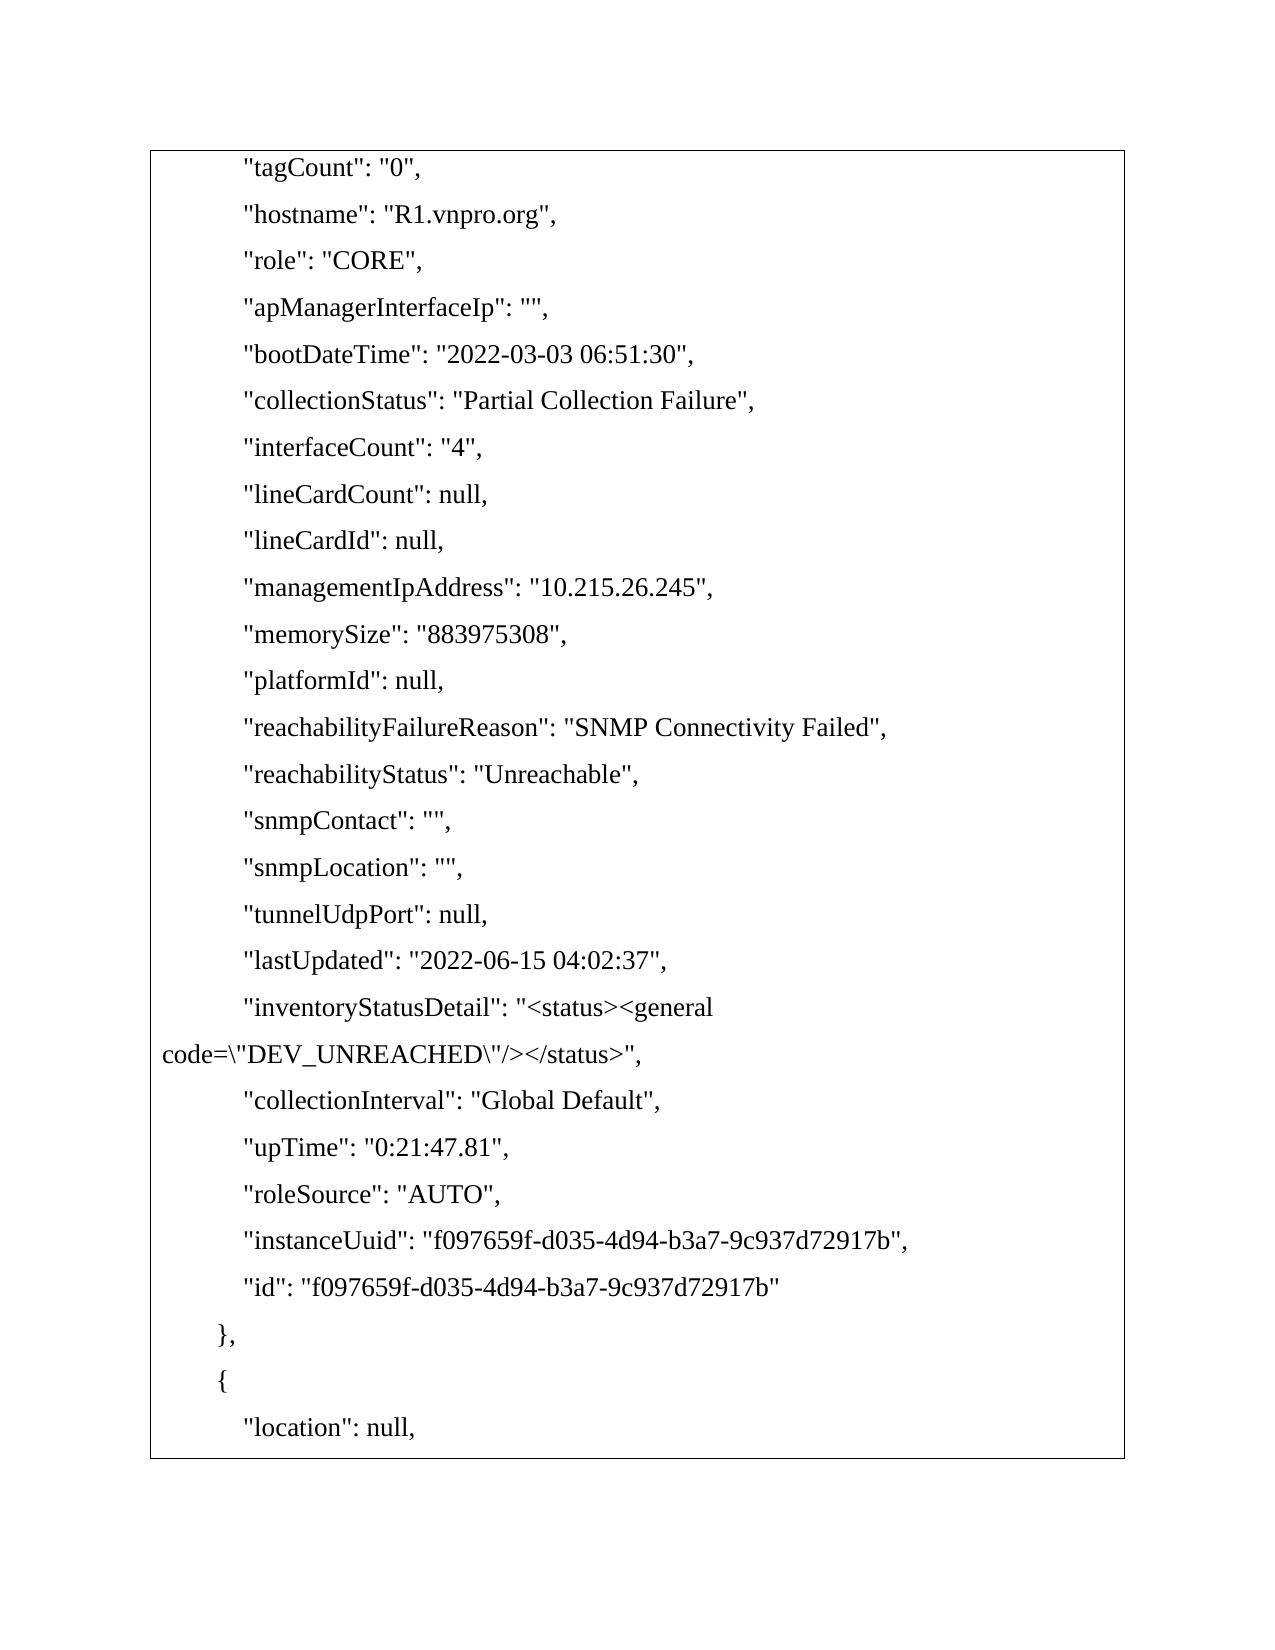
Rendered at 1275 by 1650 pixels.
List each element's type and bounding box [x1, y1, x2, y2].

table_header [151, 151, 1124, 1458]
